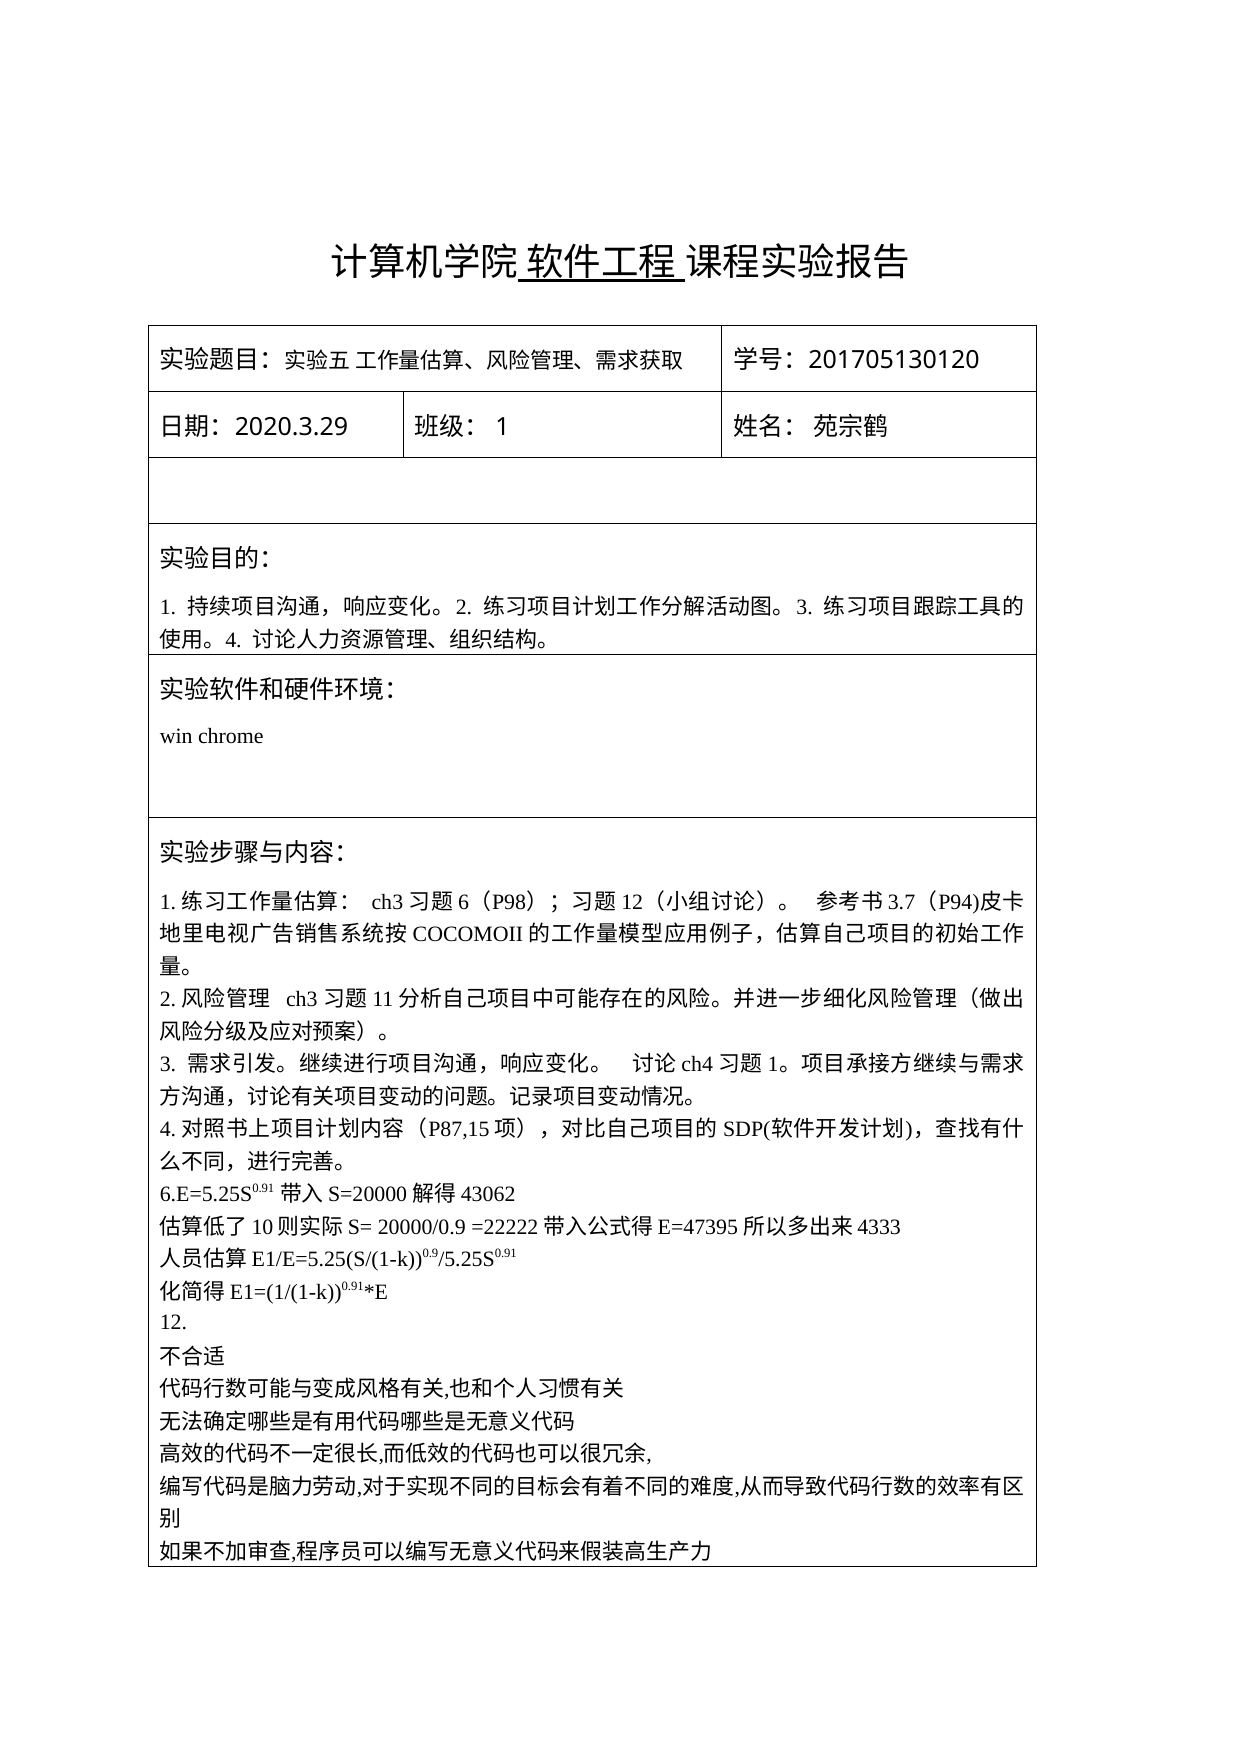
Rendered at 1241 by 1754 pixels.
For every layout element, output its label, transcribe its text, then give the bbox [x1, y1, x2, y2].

text 计算机学院 软件工程 课程实验报告 [148, 227, 1092, 292]
table_header 实验题目：实验五 工作量估算、风险管理、需求获取 [149, 326, 721, 391]
table_cell 姓名： 苑宗鹤 [722, 392, 1036, 457]
table_cell 实验软件和硬件环境： win chrome [149, 655, 1036, 817]
table_cell [149, 458, 1036, 523]
table_cell 日期：2020.3.29 [149, 392, 403, 457]
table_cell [149, 818, 1036, 1566]
table_header 学号：201705130120 [722, 326, 1036, 391]
table_cell 班级： 1 [404, 392, 721, 457]
table_cell 实验目的： 1. 持续项目沟通，响应变化。2. 练习项目计划工作分解活动图。3. 练习项目跟踪工具的使用。4. 讨论人力资源管理、组织结构。 [149, 524, 1036, 654]
